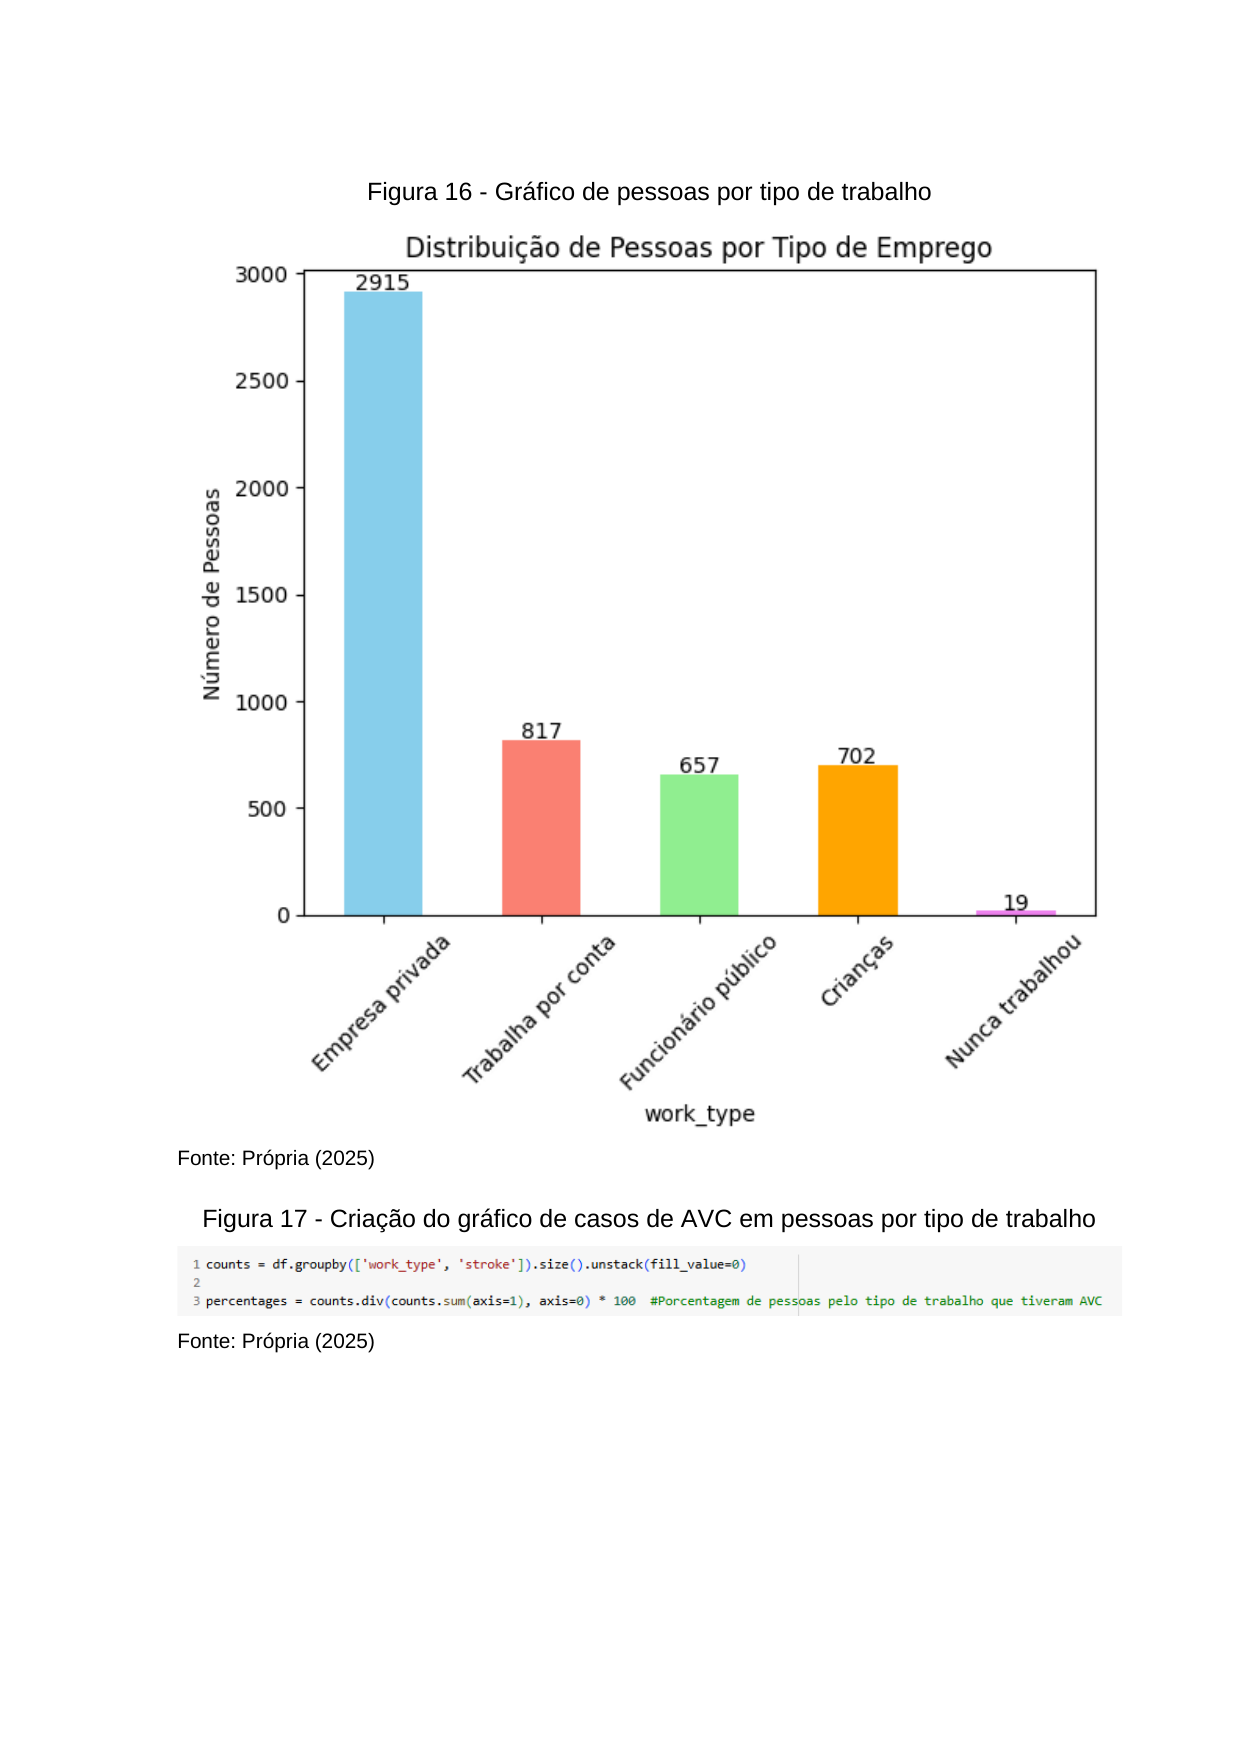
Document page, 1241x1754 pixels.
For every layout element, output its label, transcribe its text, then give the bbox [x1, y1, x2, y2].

text Fonte: Própria (2025) [177, 1146, 1122, 1170]
text Fonte: Própria (2025) [177, 1329, 1122, 1353]
subtitle Figura 16 - Gráfico de pessoas por tipo de trabalho [177, 177, 1122, 206]
picture [177, 1246, 1123, 1316]
picture [188, 220, 1111, 1142]
subtitle Figura 17 - Criação do gráfico de casos de AVC em pessoas por tipo de trabalho [177, 1204, 1122, 1232]
